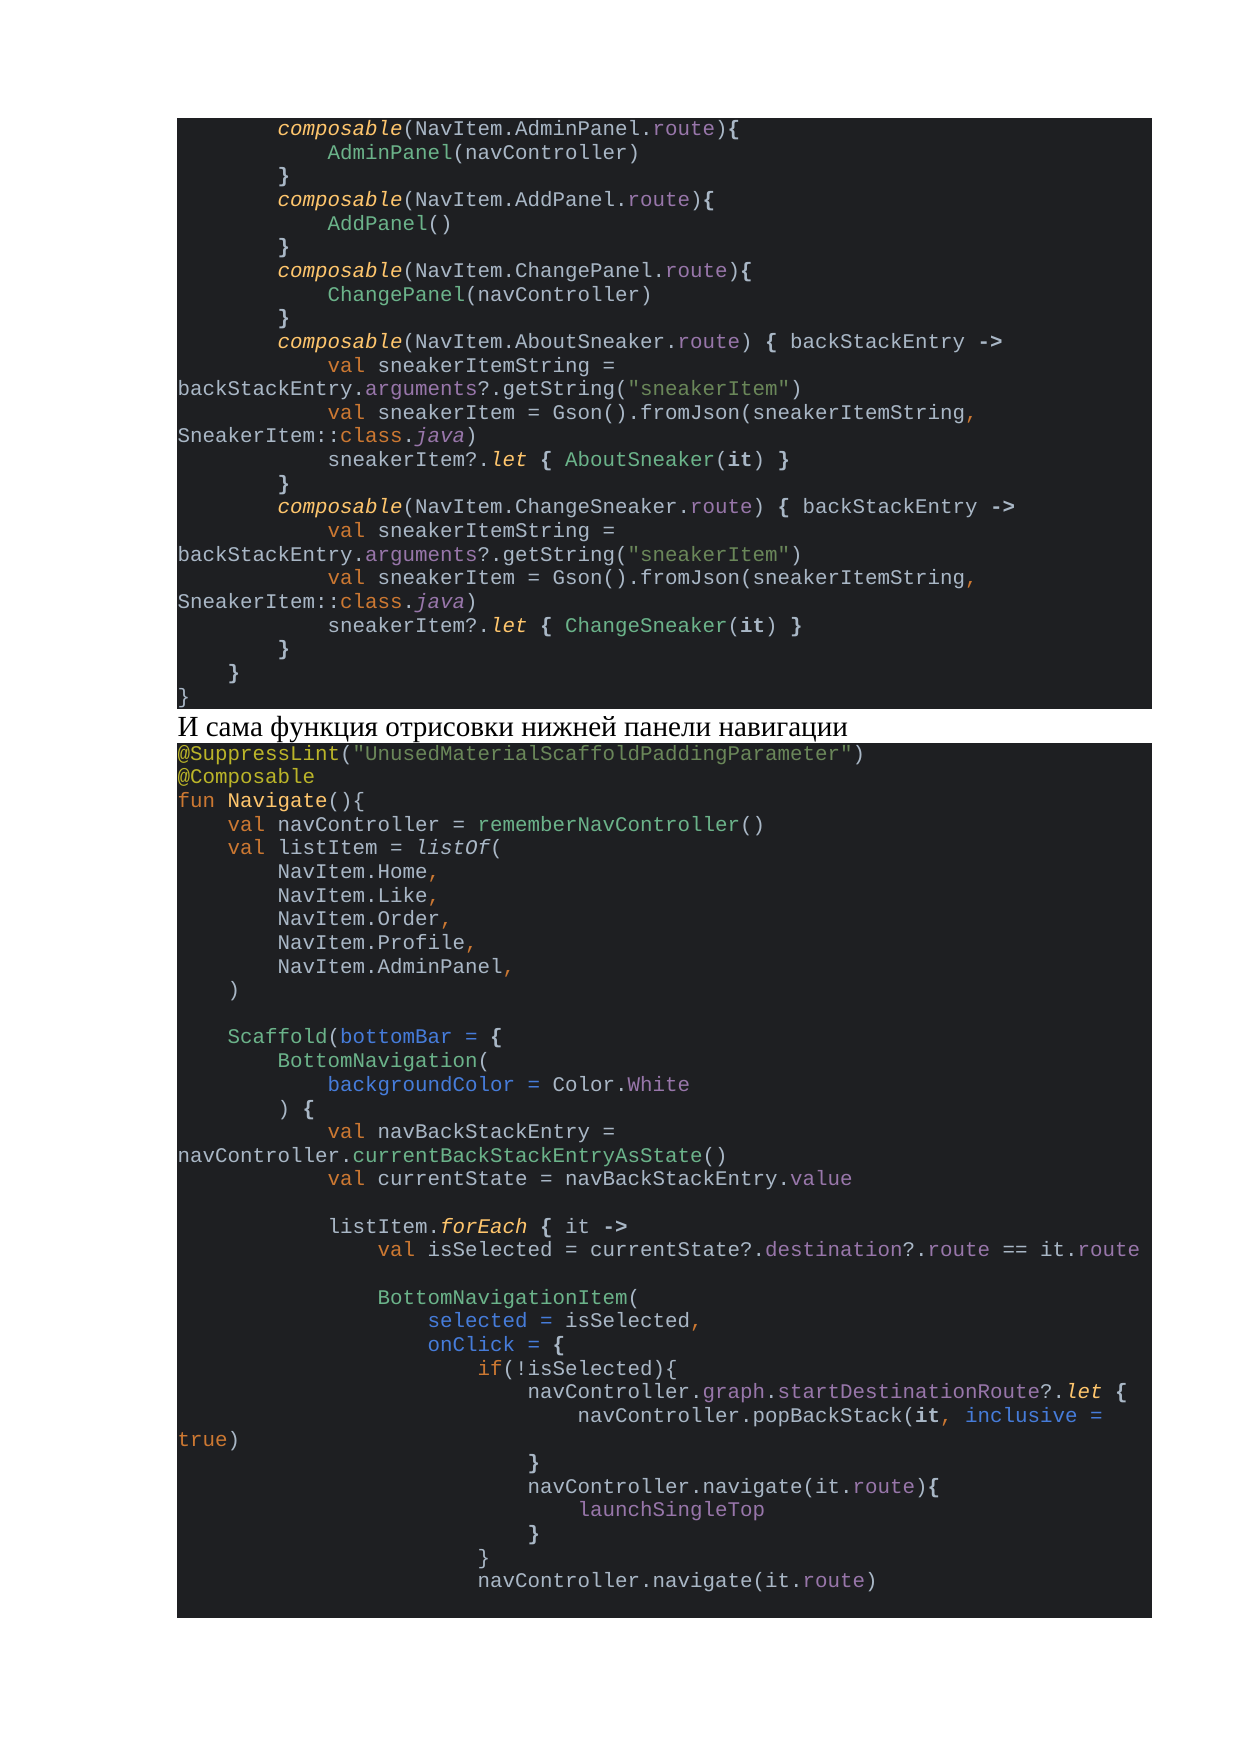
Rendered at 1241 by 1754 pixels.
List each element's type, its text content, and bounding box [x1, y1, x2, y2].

text И сама функция отрисовки нижней панели навигации [177, 709, 1152, 743]
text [177, 743, 1152, 1618]
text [177, 118, 1152, 709]
